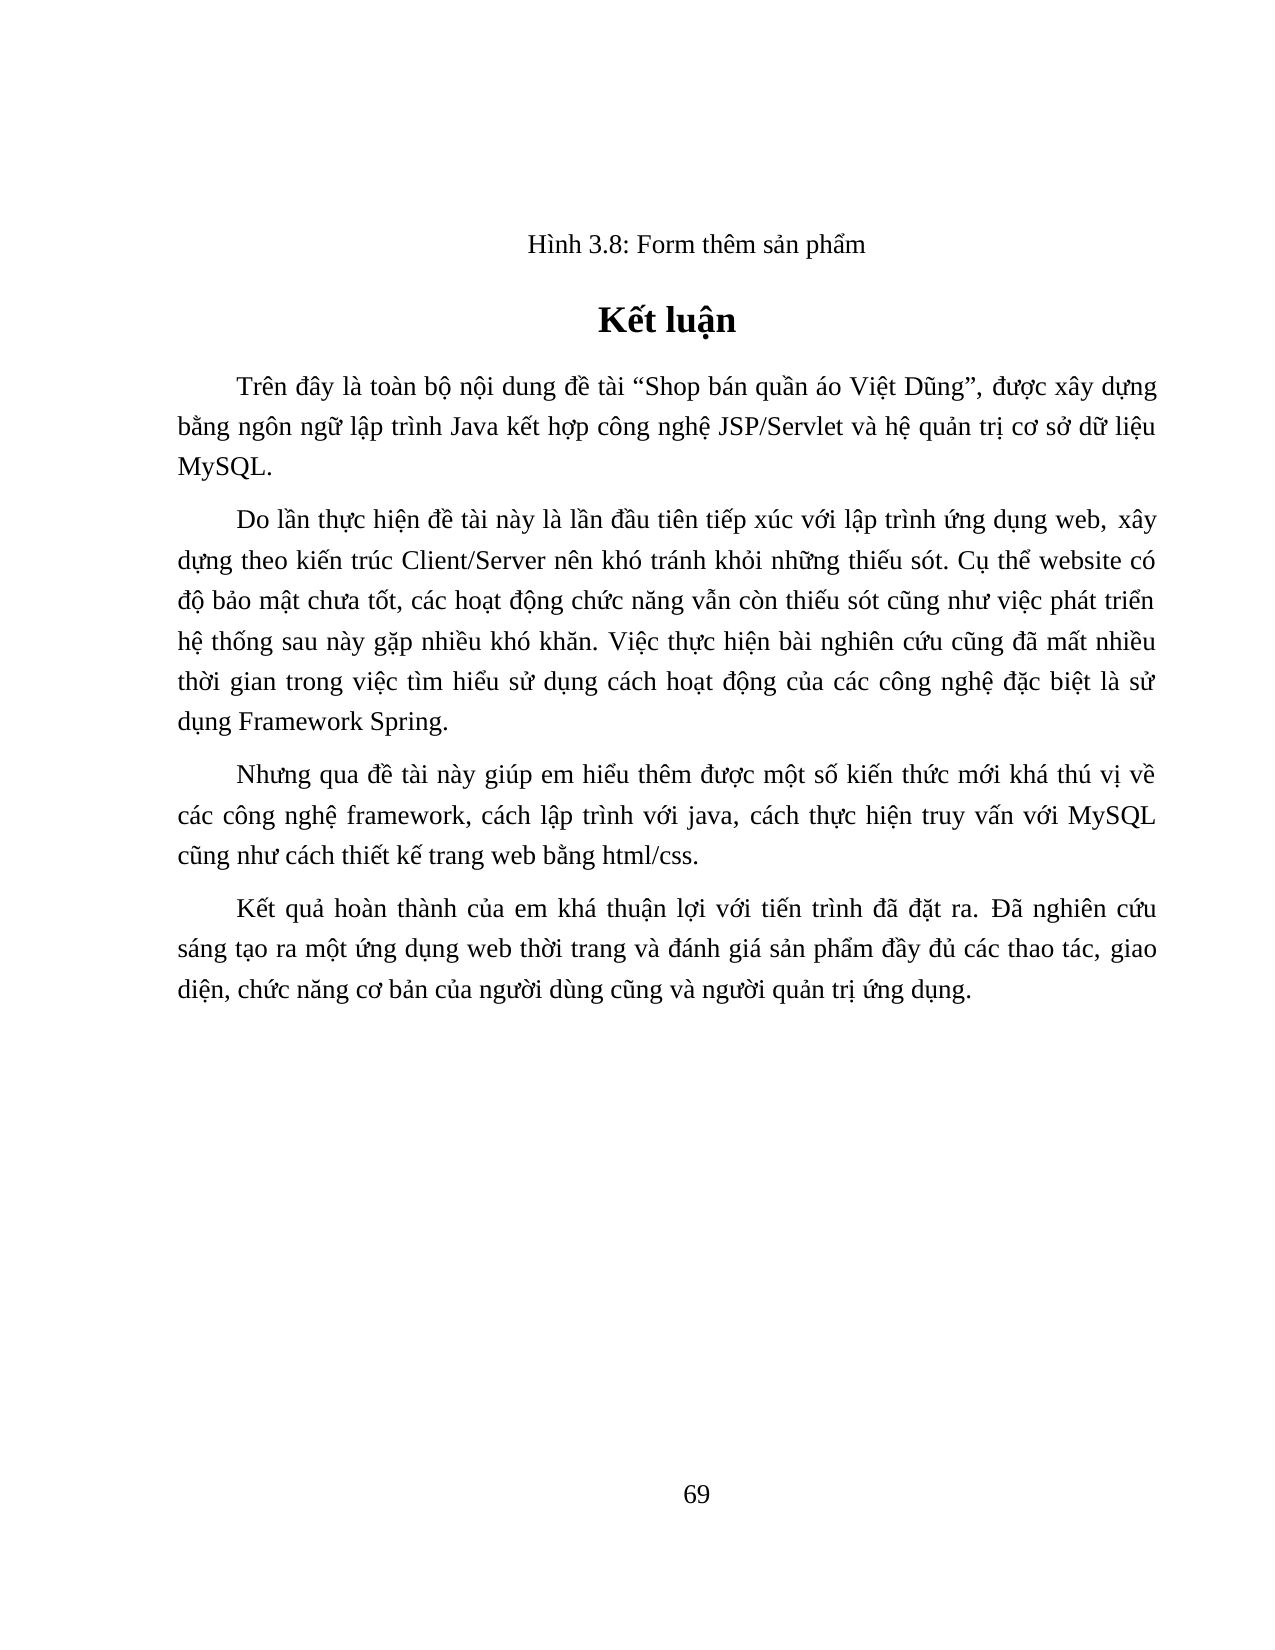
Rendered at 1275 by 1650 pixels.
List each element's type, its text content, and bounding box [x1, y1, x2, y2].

text Do lần thực hiện đề tài này là lần đầu tiên tiếp xúc với lập trình ứng dụng web, xây dựng theo kiến trúc Client/Server nên khó tránh khỏi những thiếu sót. Cụ thể website có độ bảo mật chưa tốt, các hoạt động chức năng vẫn còn thiếu sót cũng như việc phát triển hệ thống sau này gặp nhiều khó khăn. Việc thực hiện bài nghiên cứu cũng đã mất nhiều thời gian trong việc tìm hiểu sử dụng cách hoạt động của các công nghệ đặc biệt là sử dụng Framework Spring. [177, 503, 1157, 737]
text Trên đây là toàn bộ nội dung đề tài “Shop bán quần áo Việt Dũng”, được xây dựng bằng ngôn ngữ lập trình Java kết hợp công nghệ JSP/Servlet và hệ quản trị cơ sở dữ liệu MySQL. [177, 369, 1157, 482]
text Kết quả hoàn thành của em khá thuận lợi với tiến trình đã đặt ra. Đã nghiên cứu sáng tạo ra một ứng dụng web thời trang và đánh giá sản phẩm đầy đủ các thao tác, giao diện, chức năng cơ bản của người dùng cũng và người quản trị ứng dụng. [177, 892, 1157, 1004]
subtitle Hình 3.8: Form thêm sản phẩm [177, 228, 1157, 259]
subtitle Kết luận [177, 297, 1157, 340]
text Nhưng qua đề tài này giúp em hiểu thêm được một số kiến thức mới khá thú vị về các công nghệ framework, cách lập trình với java, cách thực hiện truy vấn với MySQL cũng như cách thiết kế trang web bằng html/css. [177, 758, 1157, 870]
